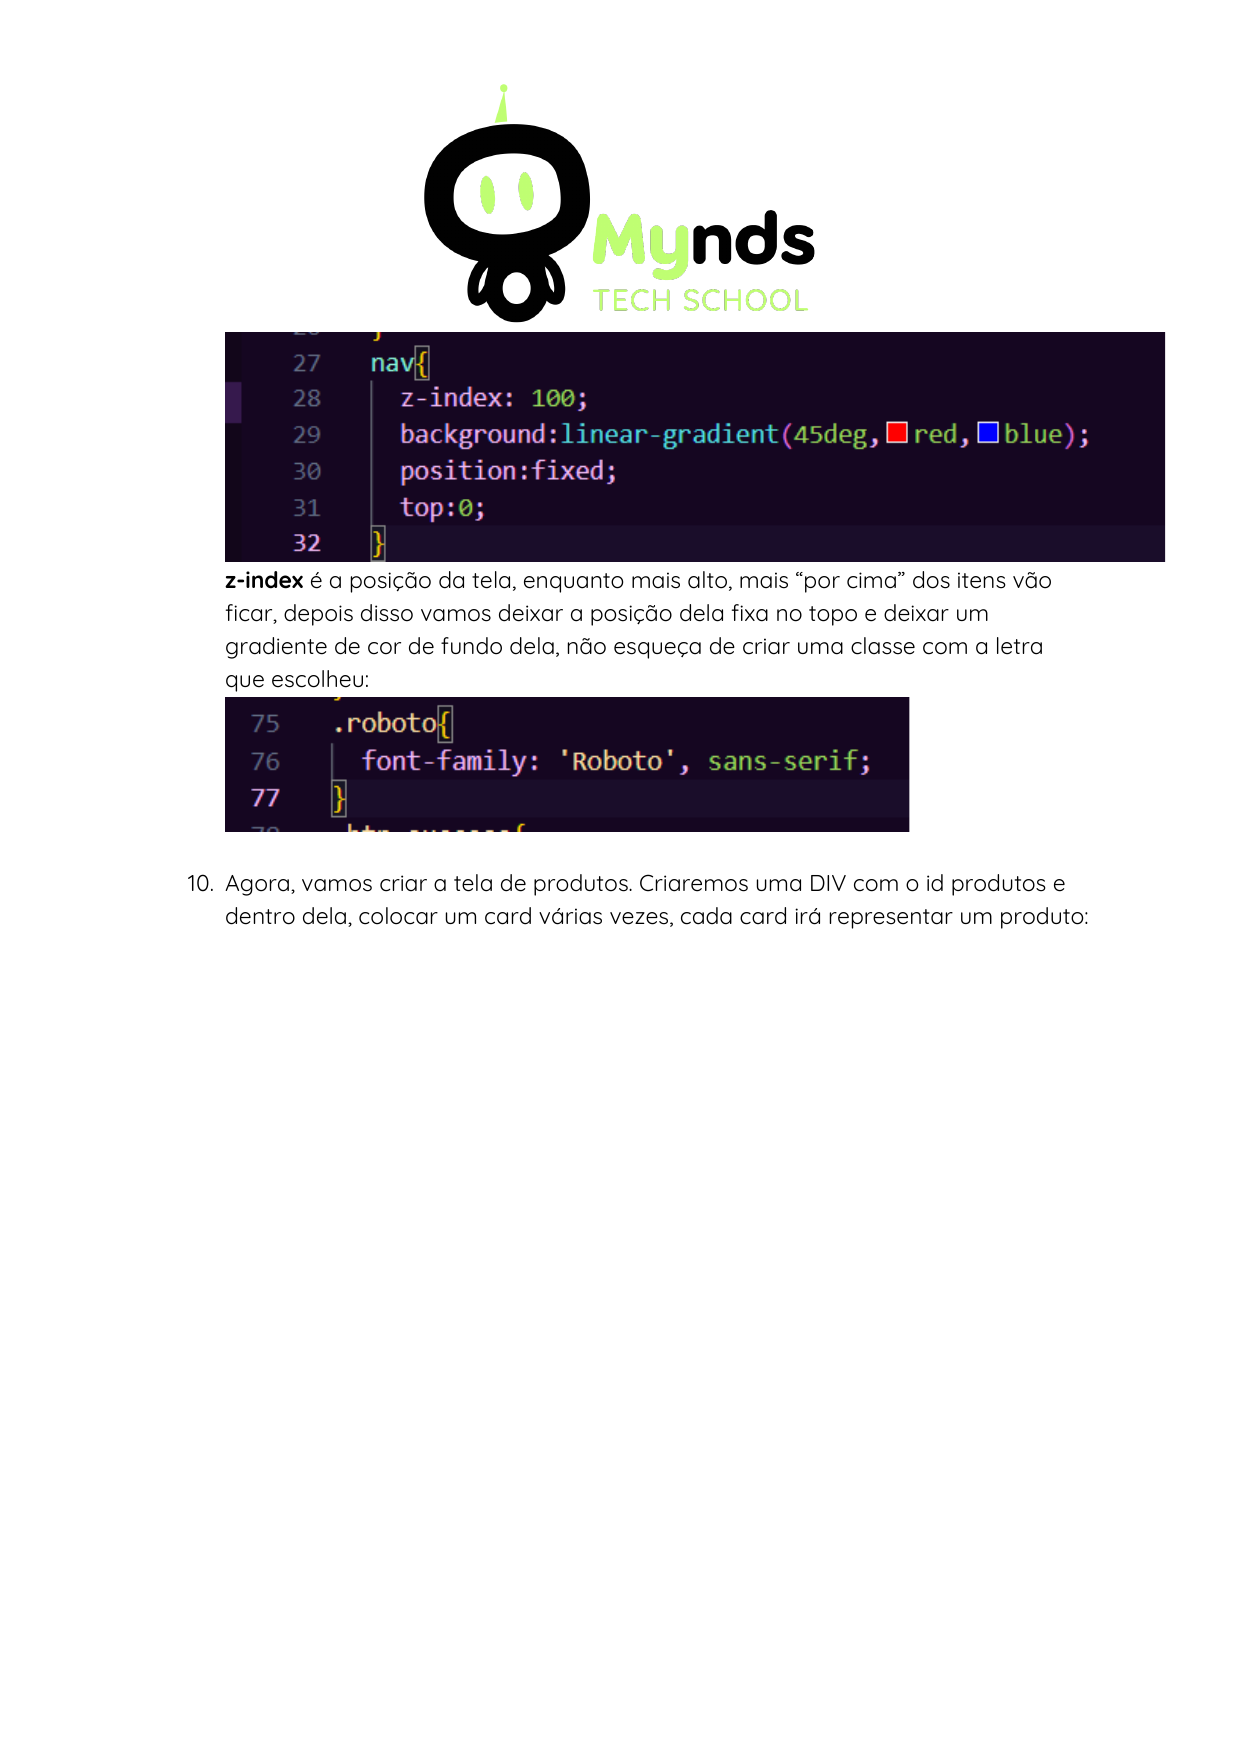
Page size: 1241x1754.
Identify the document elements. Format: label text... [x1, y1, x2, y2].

picture [225, 332, 1166, 562]
picture [415, 75, 825, 329]
picture [225, 697, 910, 832]
list Agora, vamos criar a tela de produtos. Criaremos uma DIV com o id produtos e dentro dela, colocar um card várias vezes, cada card irá representar um produto: Depois disso crie um CSS para poder visualizar: [187, 868, 1090, 963]
